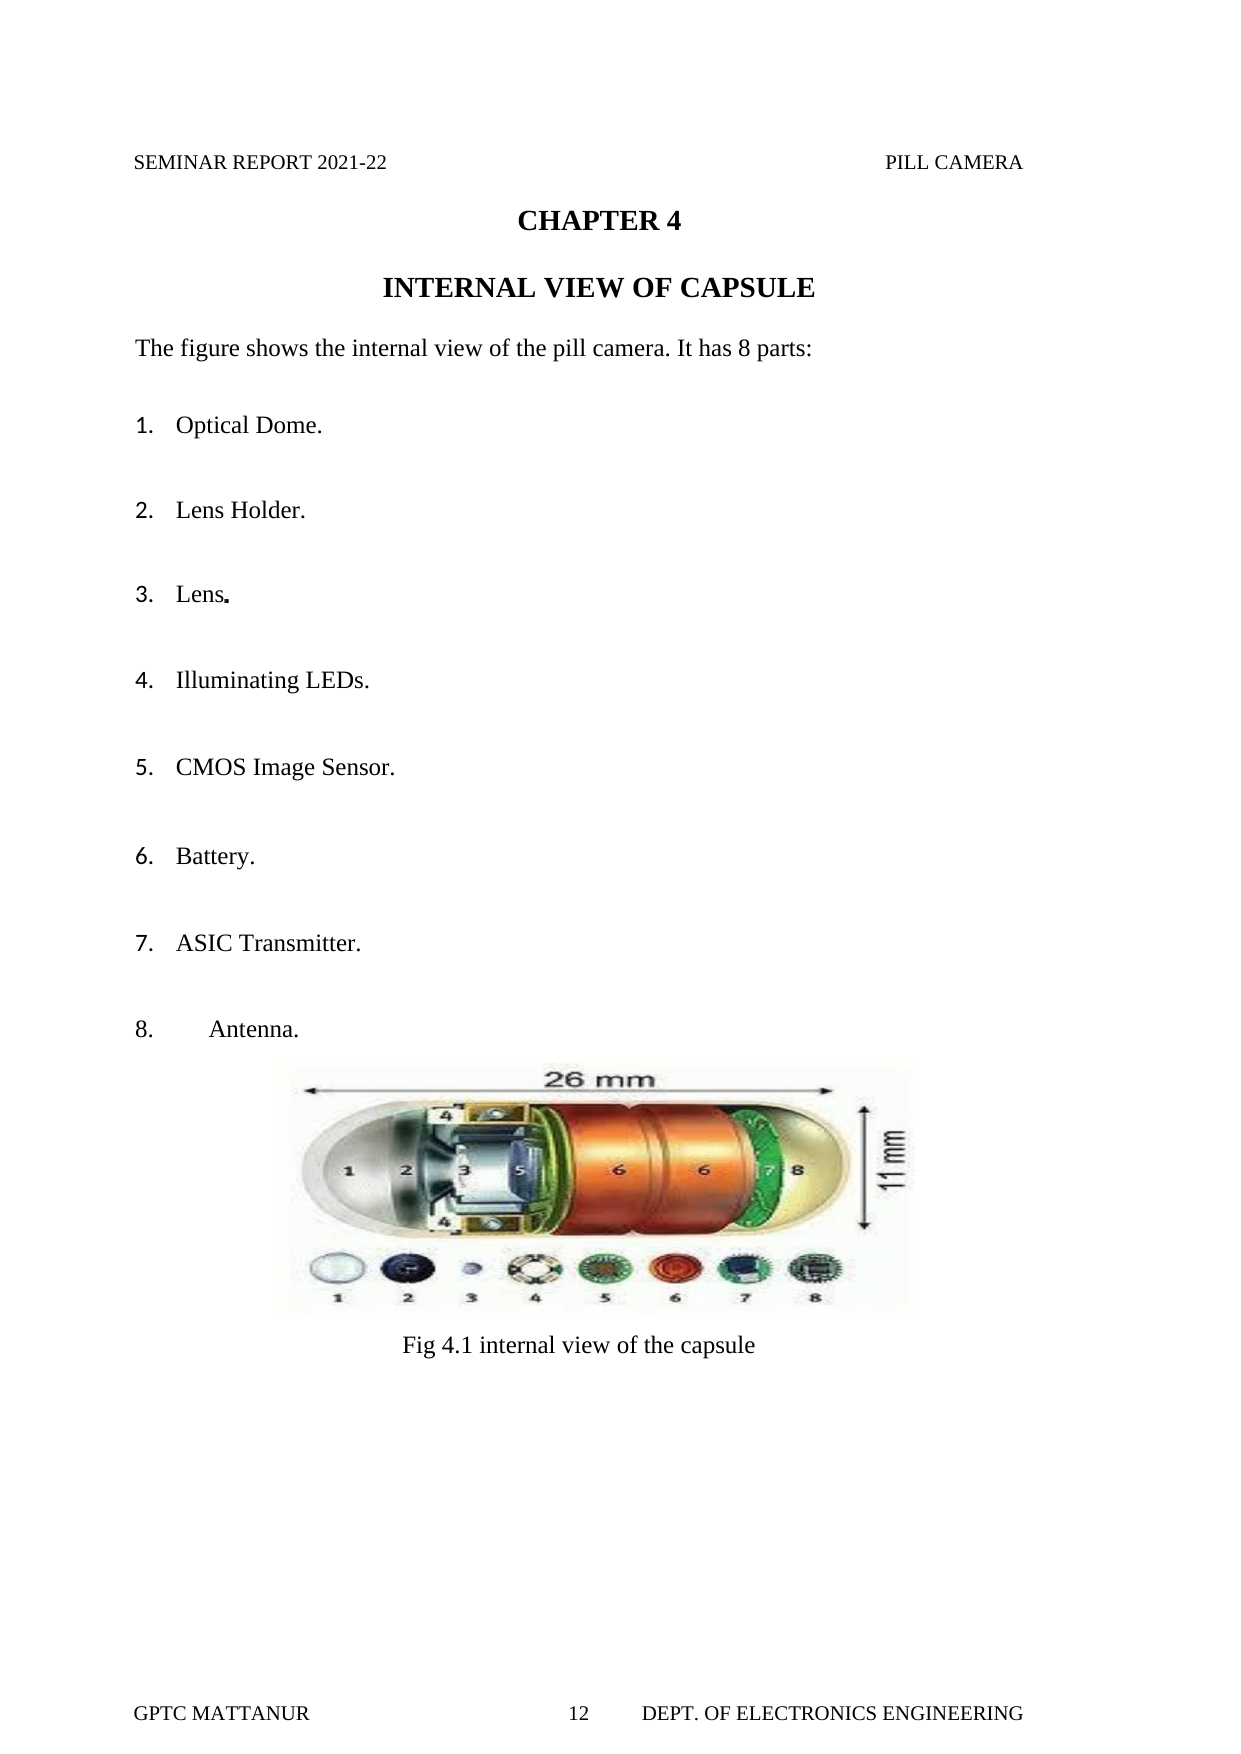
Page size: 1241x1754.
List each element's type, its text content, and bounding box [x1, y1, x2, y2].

text Fig 4.1 internal view of the capsule [208, 1330, 1064, 1398]
list Lens [135, 578, 1064, 608]
list Lens Holder. [135, 494, 1064, 524]
list Battery. [135, 840, 1064, 871]
text 8. Antenna. [135, 1014, 1064, 1042]
list Optical Dome. [135, 410, 1064, 440]
text INTERNAL VIEW OF CAPSULE [133, 271, 1065, 304]
list Illuminating LEDs. [135, 664, 1064, 695]
picture [275, 1062, 915, 1316]
text The figure shows the internal view of the pill camera. It has 8 parts: [135, 333, 1064, 362]
text CHAPTER 4 [133, 203, 1065, 237]
list ASIC Transmitter. [135, 927, 1064, 958]
list CMOS Image Sensor. [135, 751, 1064, 782]
